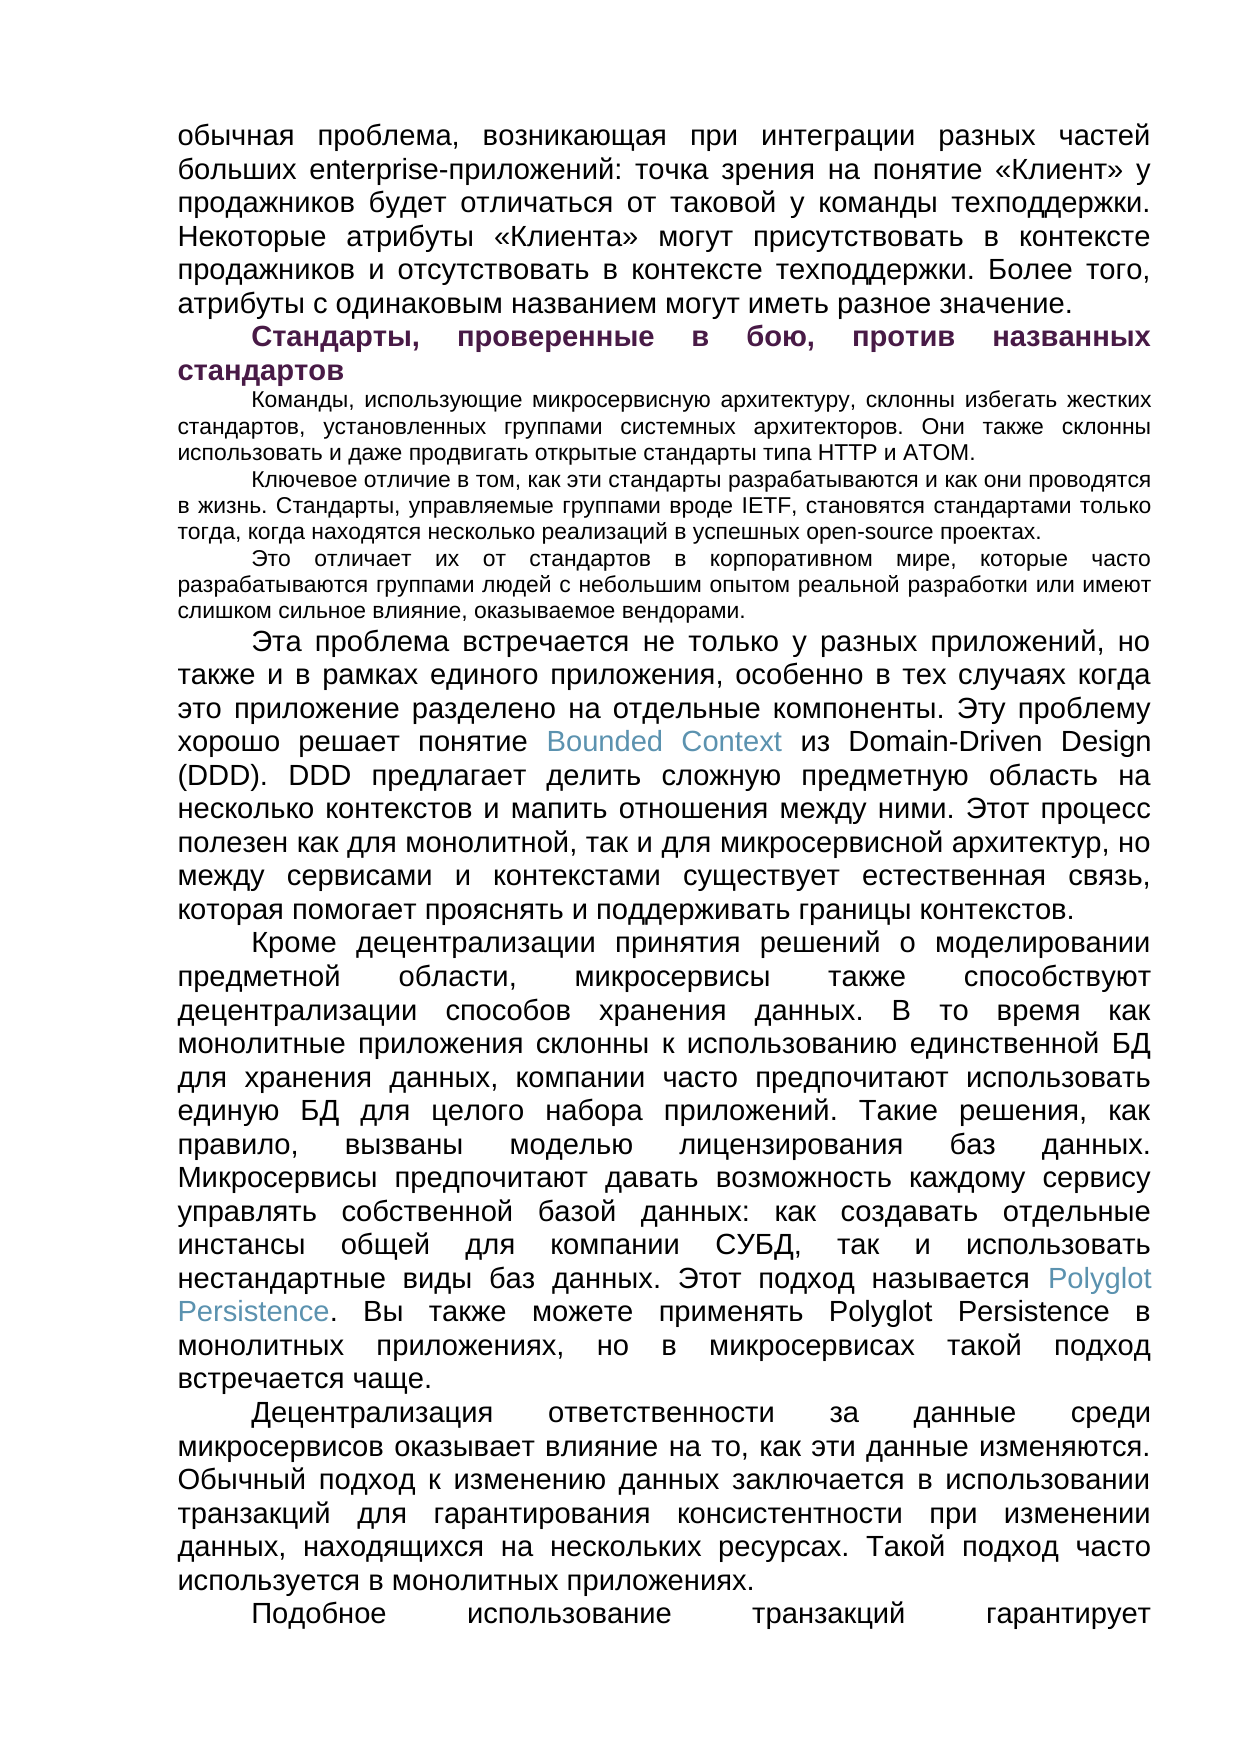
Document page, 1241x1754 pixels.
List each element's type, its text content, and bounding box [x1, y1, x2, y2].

text Кроме децентрализации принятия решений о моделировании предметной области, микросервисы также способствуют децентрализации способов хранения данных. В то время как монолитные приложения склонны к использованию единственной БД для хранения данных, компании часто предпочитают использовать единую БД для целого набора приложений. Такие решения, как правило, вызваны моделью лицензирования баз данных. Микросервисы предпочитают давать возможность каждому сервису управлять собственной базой данных: как создавать отдельные инстансы общей для компании СУБД, так и использовать нестандартные виды баз данных. Этот подход называется Polyglot Persistence. Вы также можете применять Polyglot Persistence в монолитных приложениях, но в микросервисах такой подход встречается чаще. [177, 926, 1152, 1395]
text Эта проблема встречается не только у разных приложений, но также и в рамках единого приложения, особенно в тех случаях когда это приложение разделено на отдельные компоненты. Эту проблему хорошо решает понятие Bounded Context из Domain-Driven Design (DDD). DDD предлагает делить сложную предметную область на несколько контекстов и мапить отношения между ними. Этот процесс полезен как для монолитной, так и для микросервисной архитектур, но между сервисами и контекстами существует естественная связь, которая помогает прояснять и поддерживать границы контекстов. [177, 624, 1152, 926]
text Это отличает их от стандартов в корпоративном мире, которые часто разрабатываются группами людей с небольшим опытом реальной разработки или имеют слишком сильное влияние, оказываемое вендорами. [177, 544, 1152, 624]
text Стандарты, проверенные в бою, против названных стандартов [177, 319, 1152, 386]
text Ключевое отличие в том, как эти стандарты разрабатываются и как они проводятся в жизнь. Стандарты, управляемые группами вроде IETF, становятся стандартами только тогда, когда находятся несколько реализаций в успешных open-source проектах. [177, 466, 1152, 544]
text Децентрализация ответственности за данные среди микросервисов оказывает влияние на то, как эти данные изменяются. Обычный подход к изменению данных заключается в использовании транзакций для гарантирования консистентности при изменении данных, находящихся на нескольких ресурсах. Такой подход часто используется в монолитных приложениях. [177, 1395, 1152, 1596]
text Команды, использующие микросервисную архитектуру, склонны избегать жестких стандартов, установленных группами системных архитекторов. Они также склонны использовать и даже продвигать открытые стандарты типа HTTP и ATOM. [177, 386, 1152, 466]
